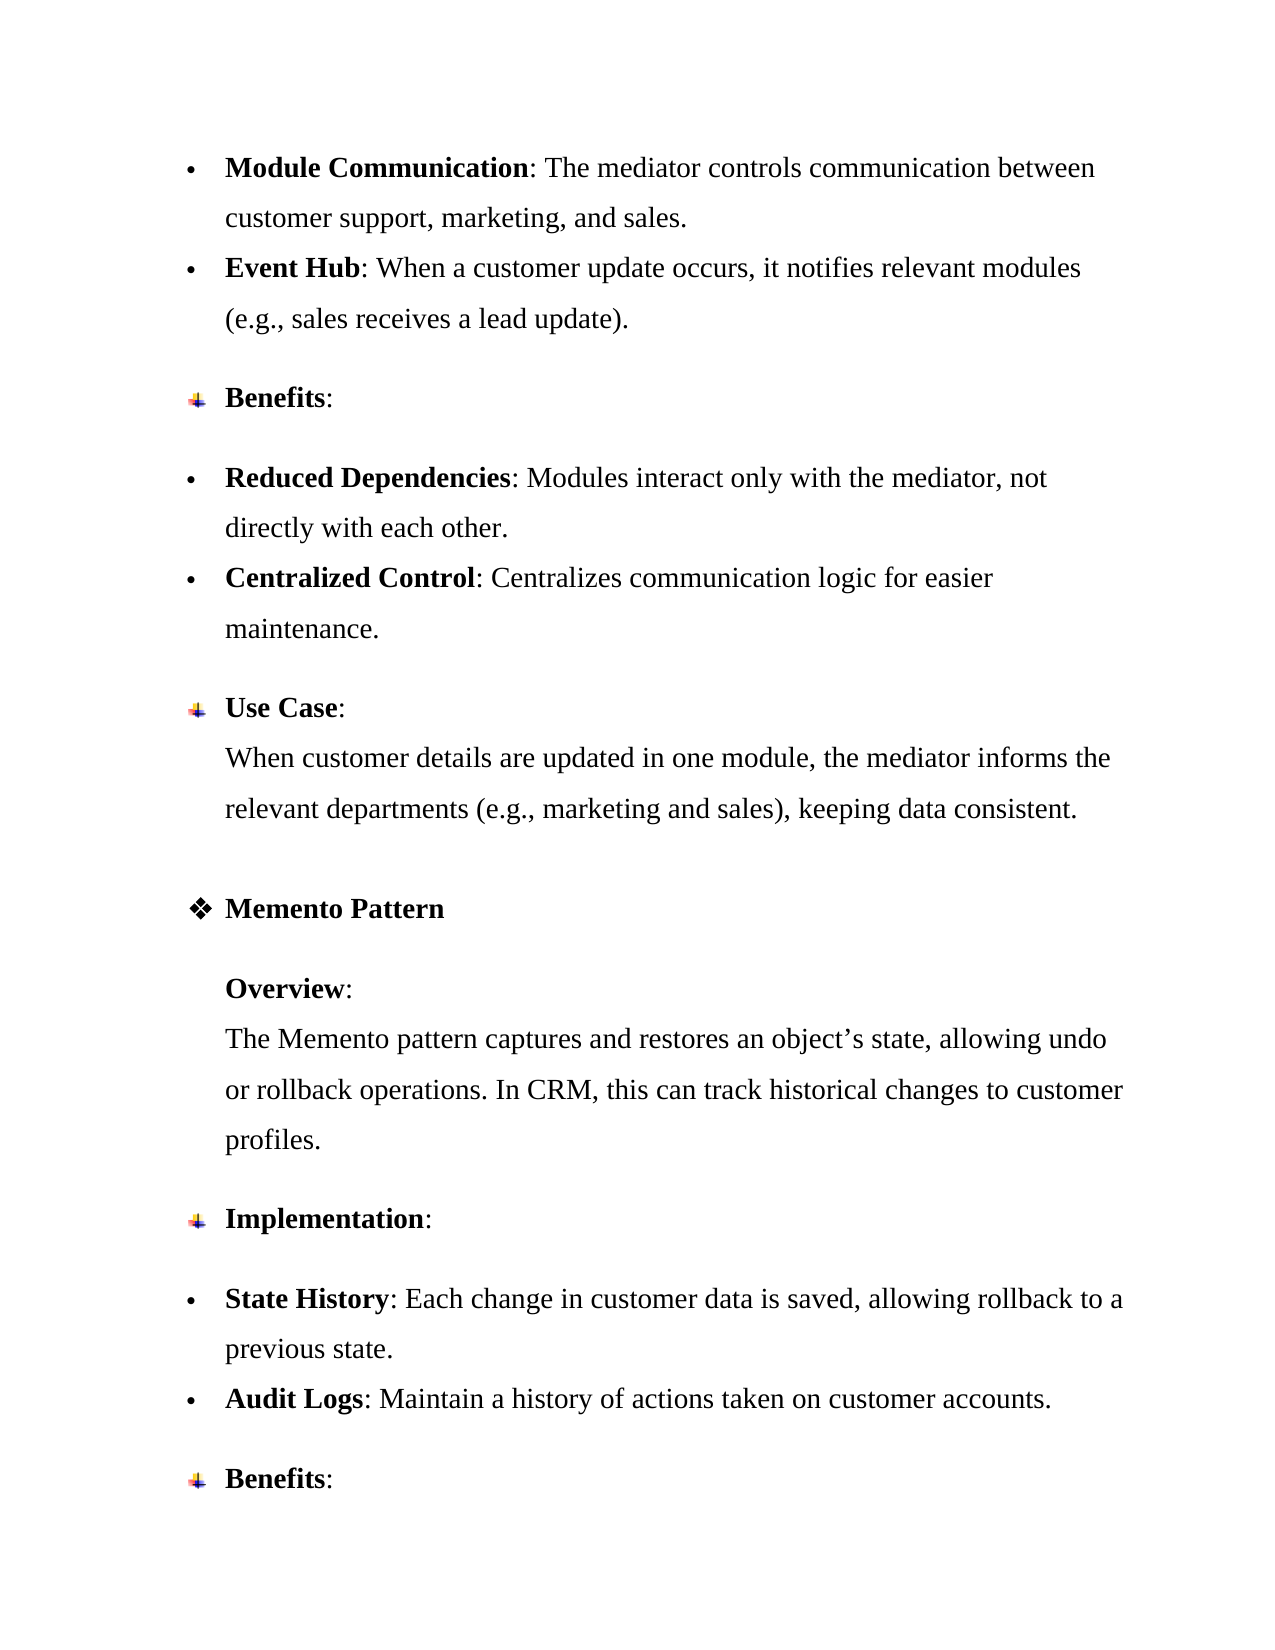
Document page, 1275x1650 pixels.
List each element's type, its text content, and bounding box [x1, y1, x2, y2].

list Implementation: [187, 1202, 1125, 1235]
picture [188, 701, 206, 718]
list Use Case: When customer details are updated in one module, the mediator informs the relevant departments (e.g., marketing and sales), keeping data consistent. [187, 690, 1125, 824]
text Overview: The Memento pattern captures and restores an object’s state, allowing undo or rollback operations. In CRM, this can track historical changes to customer profiles. [225, 971, 1125, 1156]
picture [188, 391, 206, 408]
list Reduced Dependencies: Modules interact only with the mediator, not directly with each other. [187, 460, 1125, 544]
list Event Hub: When a customer update occurs, it notifies relevant modules (e.g., sales receives a lead update). [187, 251, 1125, 334]
picture [188, 1212, 206, 1229]
list Benefits: [187, 1461, 1125, 1495]
list Benefits: [187, 380, 1125, 414]
list Module Communication: The mediator controls communication between customer support, marketing, and sales. [187, 150, 1125, 234]
list Memento Pattern [187, 892, 1125, 925]
list Audit Logs: Maintain a history of actions taken on customer accounts. [187, 1382, 1125, 1415]
picture [188, 1471, 206, 1489]
list State History: Each change in customer data is saved, allowing rollback to a previous state. [187, 1281, 1125, 1365]
list Centralized Control: Centralizes communication logic for easier maintenance. [187, 561, 1125, 644]
